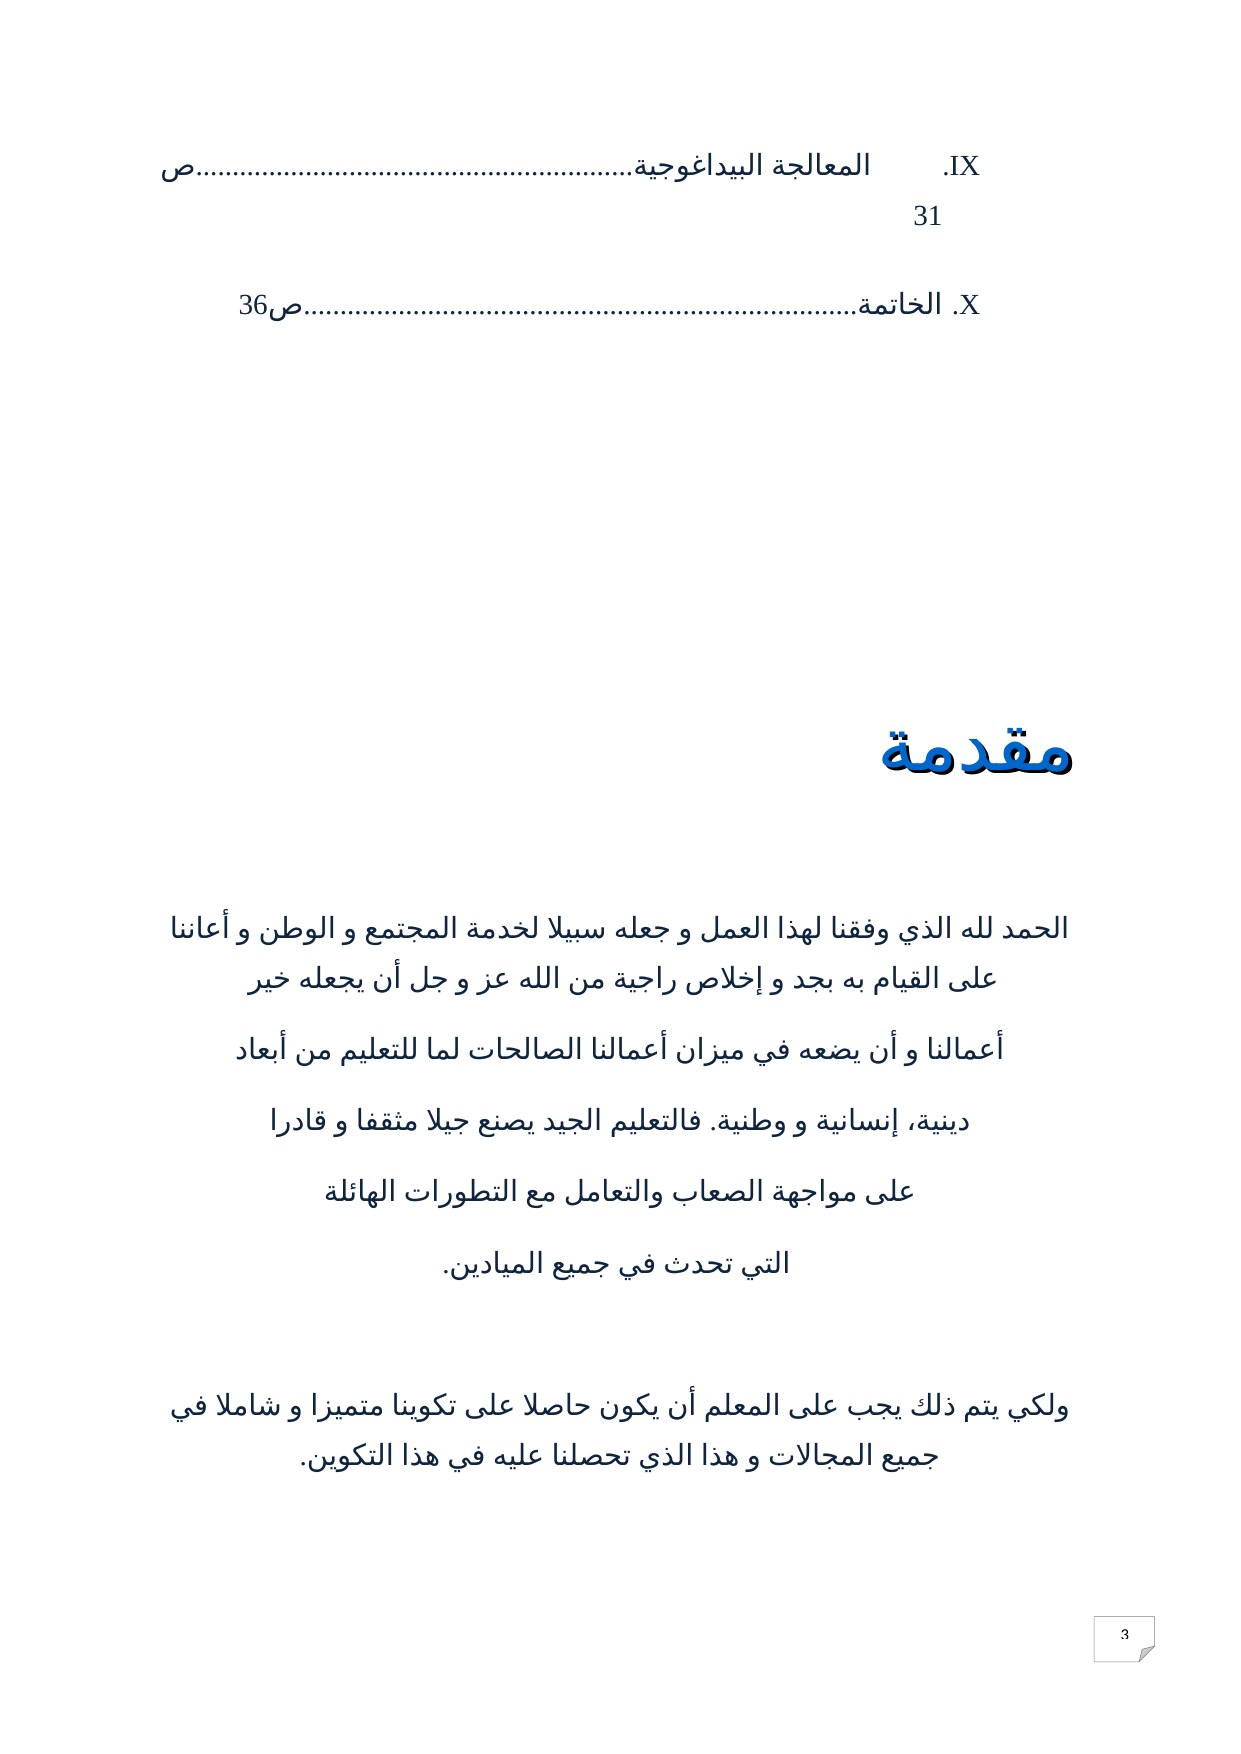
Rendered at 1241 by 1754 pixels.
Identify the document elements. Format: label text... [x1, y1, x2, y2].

list المعالجة البيداغوجية............................................................ص31 [148, 148, 980, 231]
text دينية، إنسانية و وطنية. فالتعليم الجيد يصنع جيلا مثقفا و قادرا [148, 1103, 1093, 1137]
text أعمالنا و أن يضعه في ميزان أعمالنا الصالحات لما للتعليم من أبعاد [148, 1032, 1093, 1066]
text التي تحدث في جميع الميادين. [148, 1246, 1093, 1279]
text ولكي يتم ذلك يجب على المعلم أن يكون حاصلا على تكوينا متميزا و شاملا في جميع المجالات و هذا الذي تحصلنا عليه في هذا التكوين. [148, 1388, 1093, 1472]
text الحمد لله الذي وفقنا لهذا العمل و جعله سبيلا لخدمة المجتمع و الوطن و أعاننا على القيام به بجد و إخلاص راجية من الله عز و جل أن يجعله خير [148, 911, 1093, 995]
list الخاتمة............................................................................ص36 [148, 287, 980, 320]
text على مواجهة الصعاب والتعامل مع التطورات الهائلة [148, 1174, 1093, 1208]
